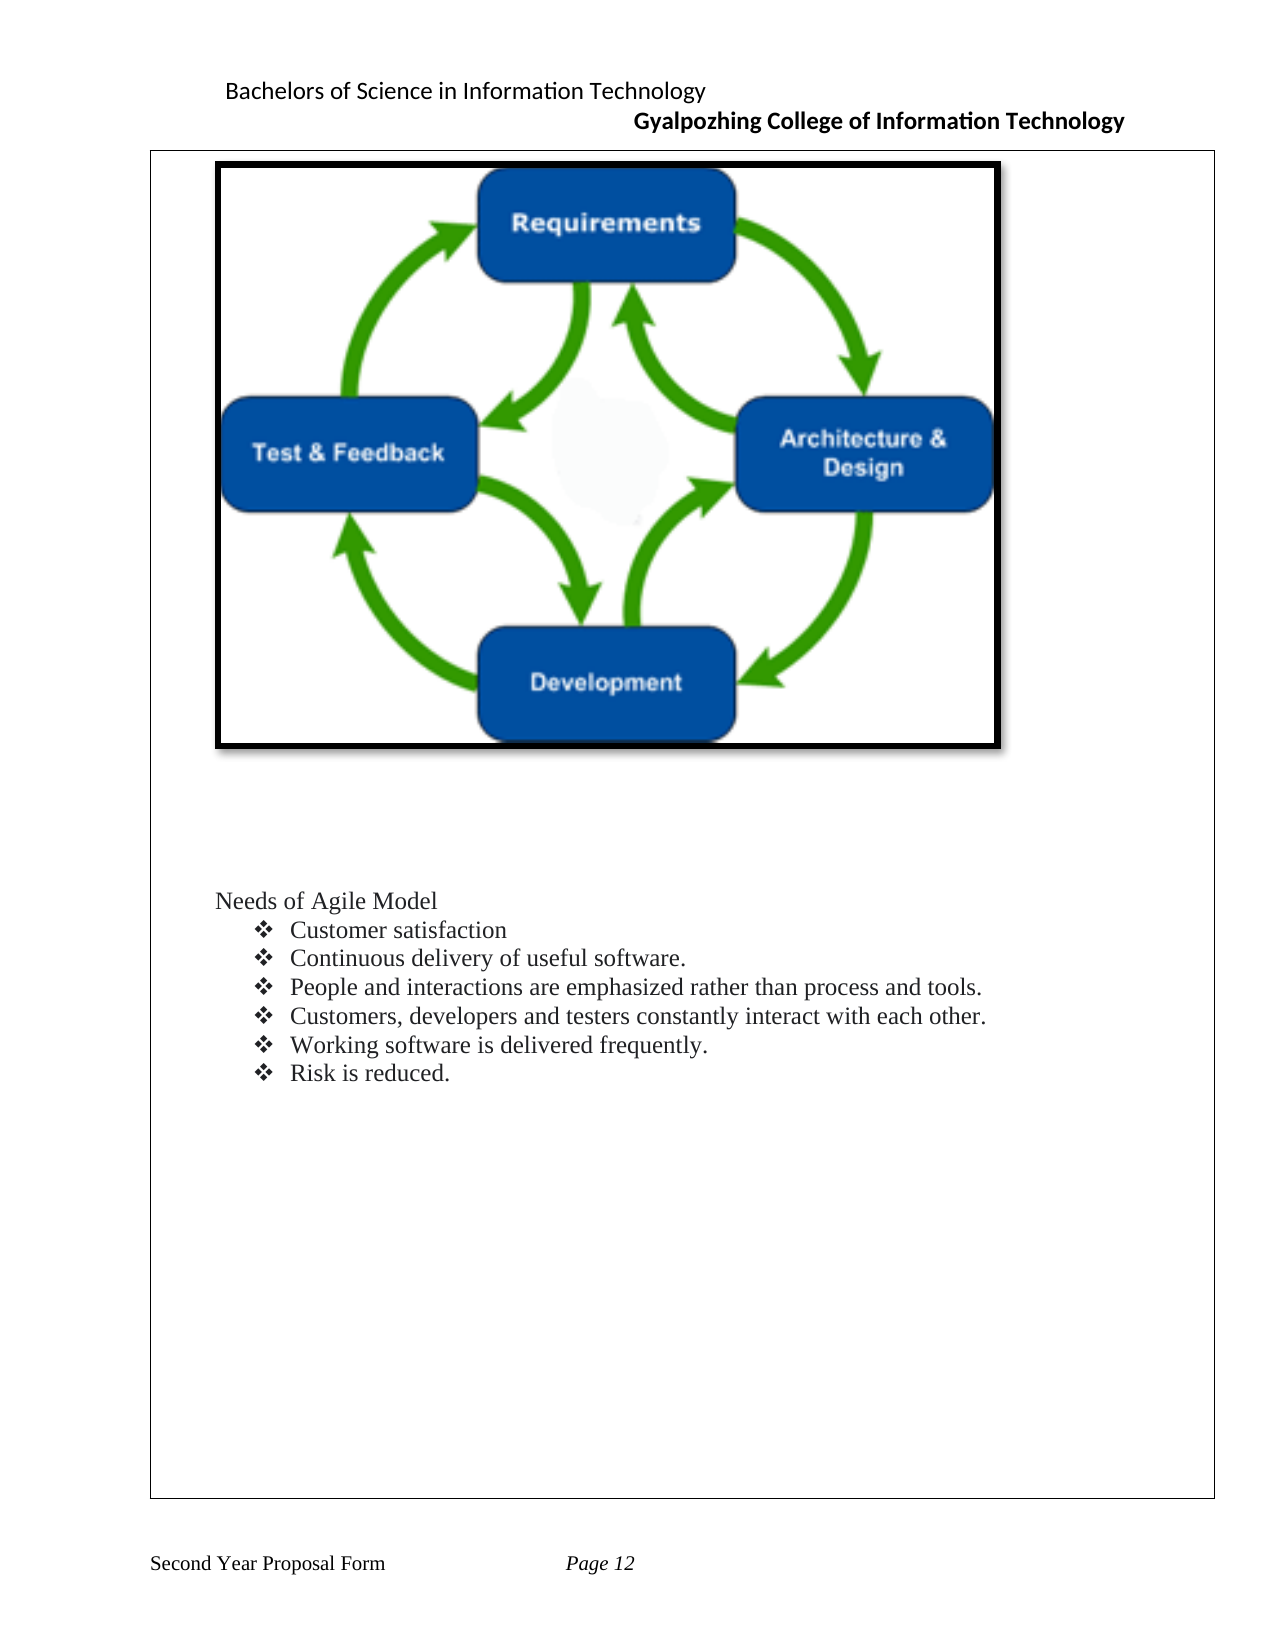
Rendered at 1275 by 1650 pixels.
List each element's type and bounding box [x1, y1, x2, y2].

picture [221, 168, 994, 743]
table_cell [151, 151, 1214, 1498]
